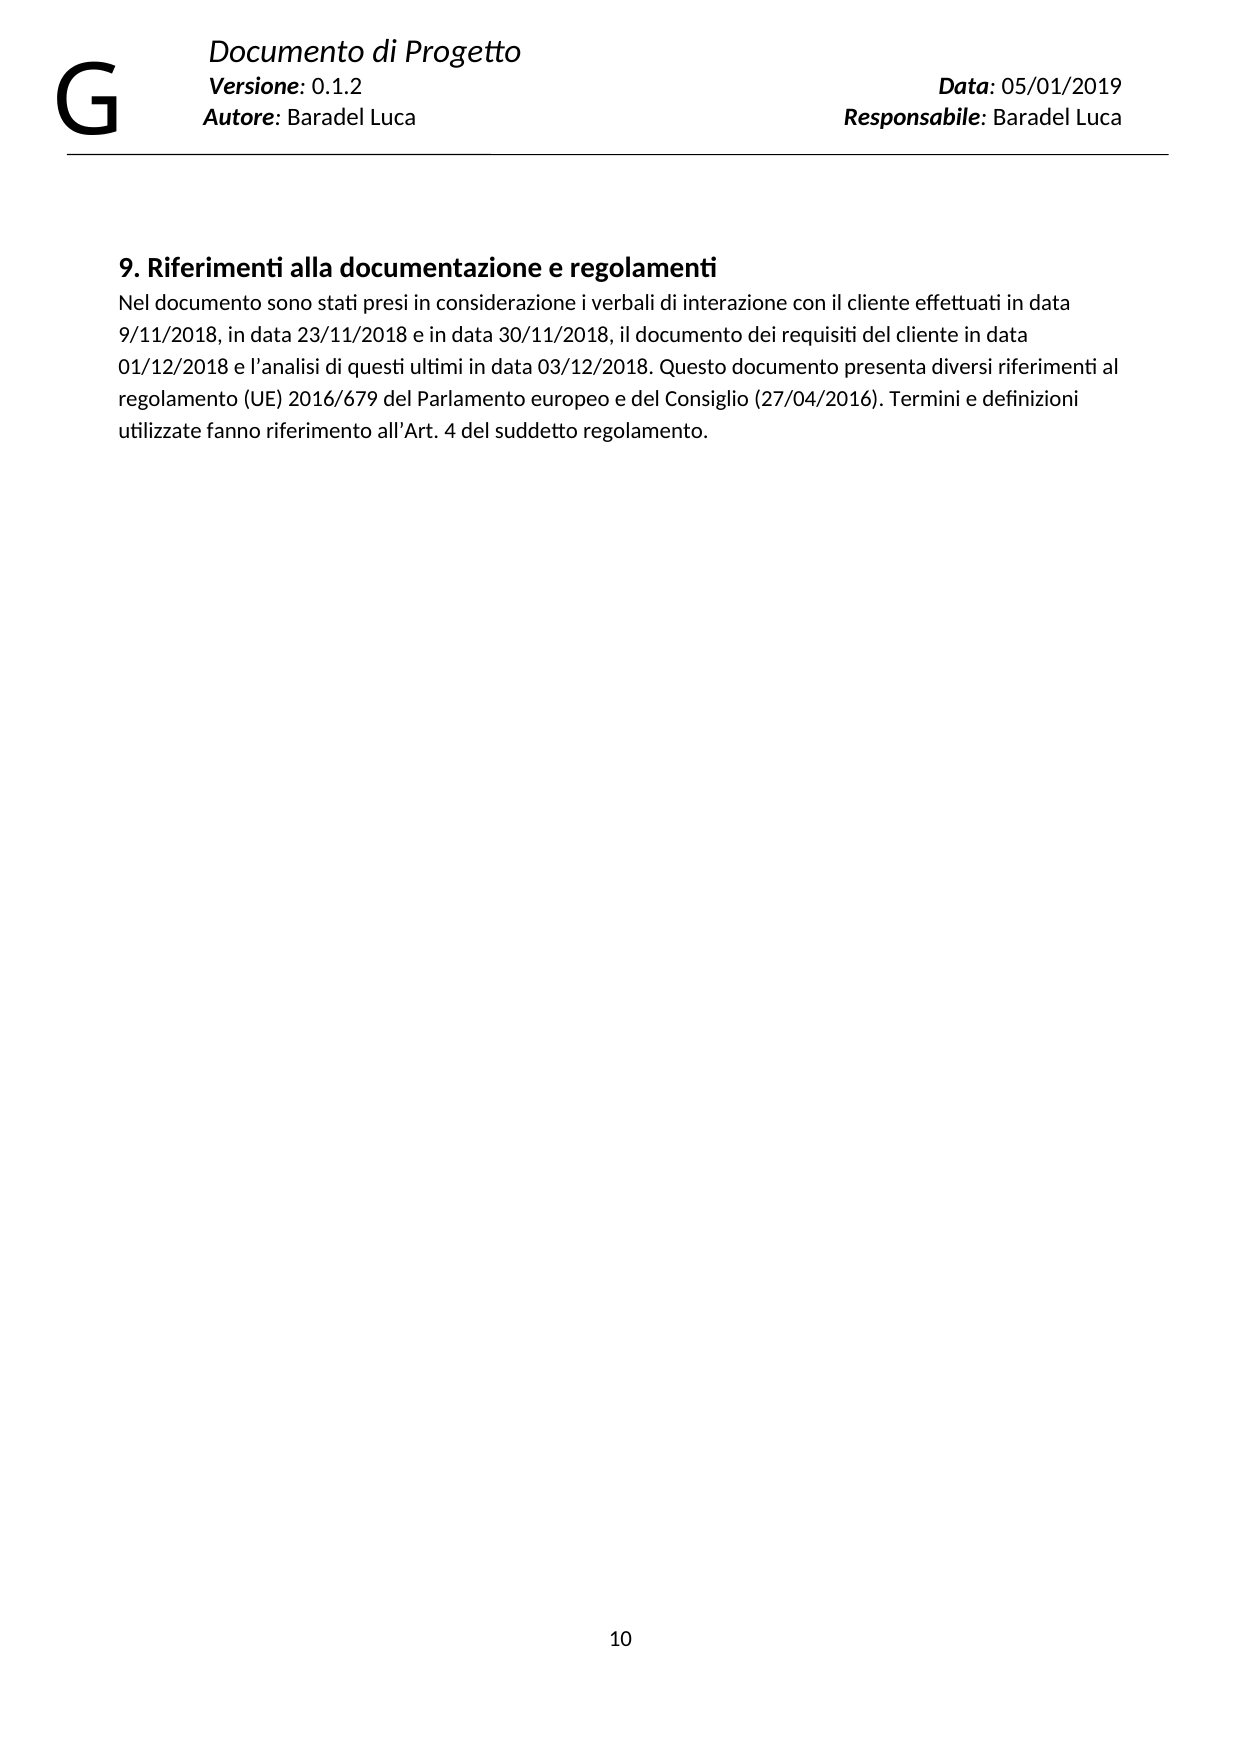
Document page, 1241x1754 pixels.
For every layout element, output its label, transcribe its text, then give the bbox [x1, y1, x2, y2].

subtitle 9. Riferimenti alla documentazione e regolamenti [118, 249, 1122, 285]
text Nel documento sono stati presi in considerazione i verbali di interazione con il cliente effettuati in data 9/11/2018, in data 23/11/2018 e in data 30/11/2018, il documento dei requisiti del cliente in data 01/12/2018 e l’analisi di questi ultimi in data 03/12/2018. Questo documento presenta diversi riferimenti al regolamento (UE) 2016/679 del Parlamento europeo e del Consiglio (27/04/2016). Termini e definizioni utilizzate fanno riferimento all’Art. 4 del suddetto regolamento. [118, 288, 1122, 444]
